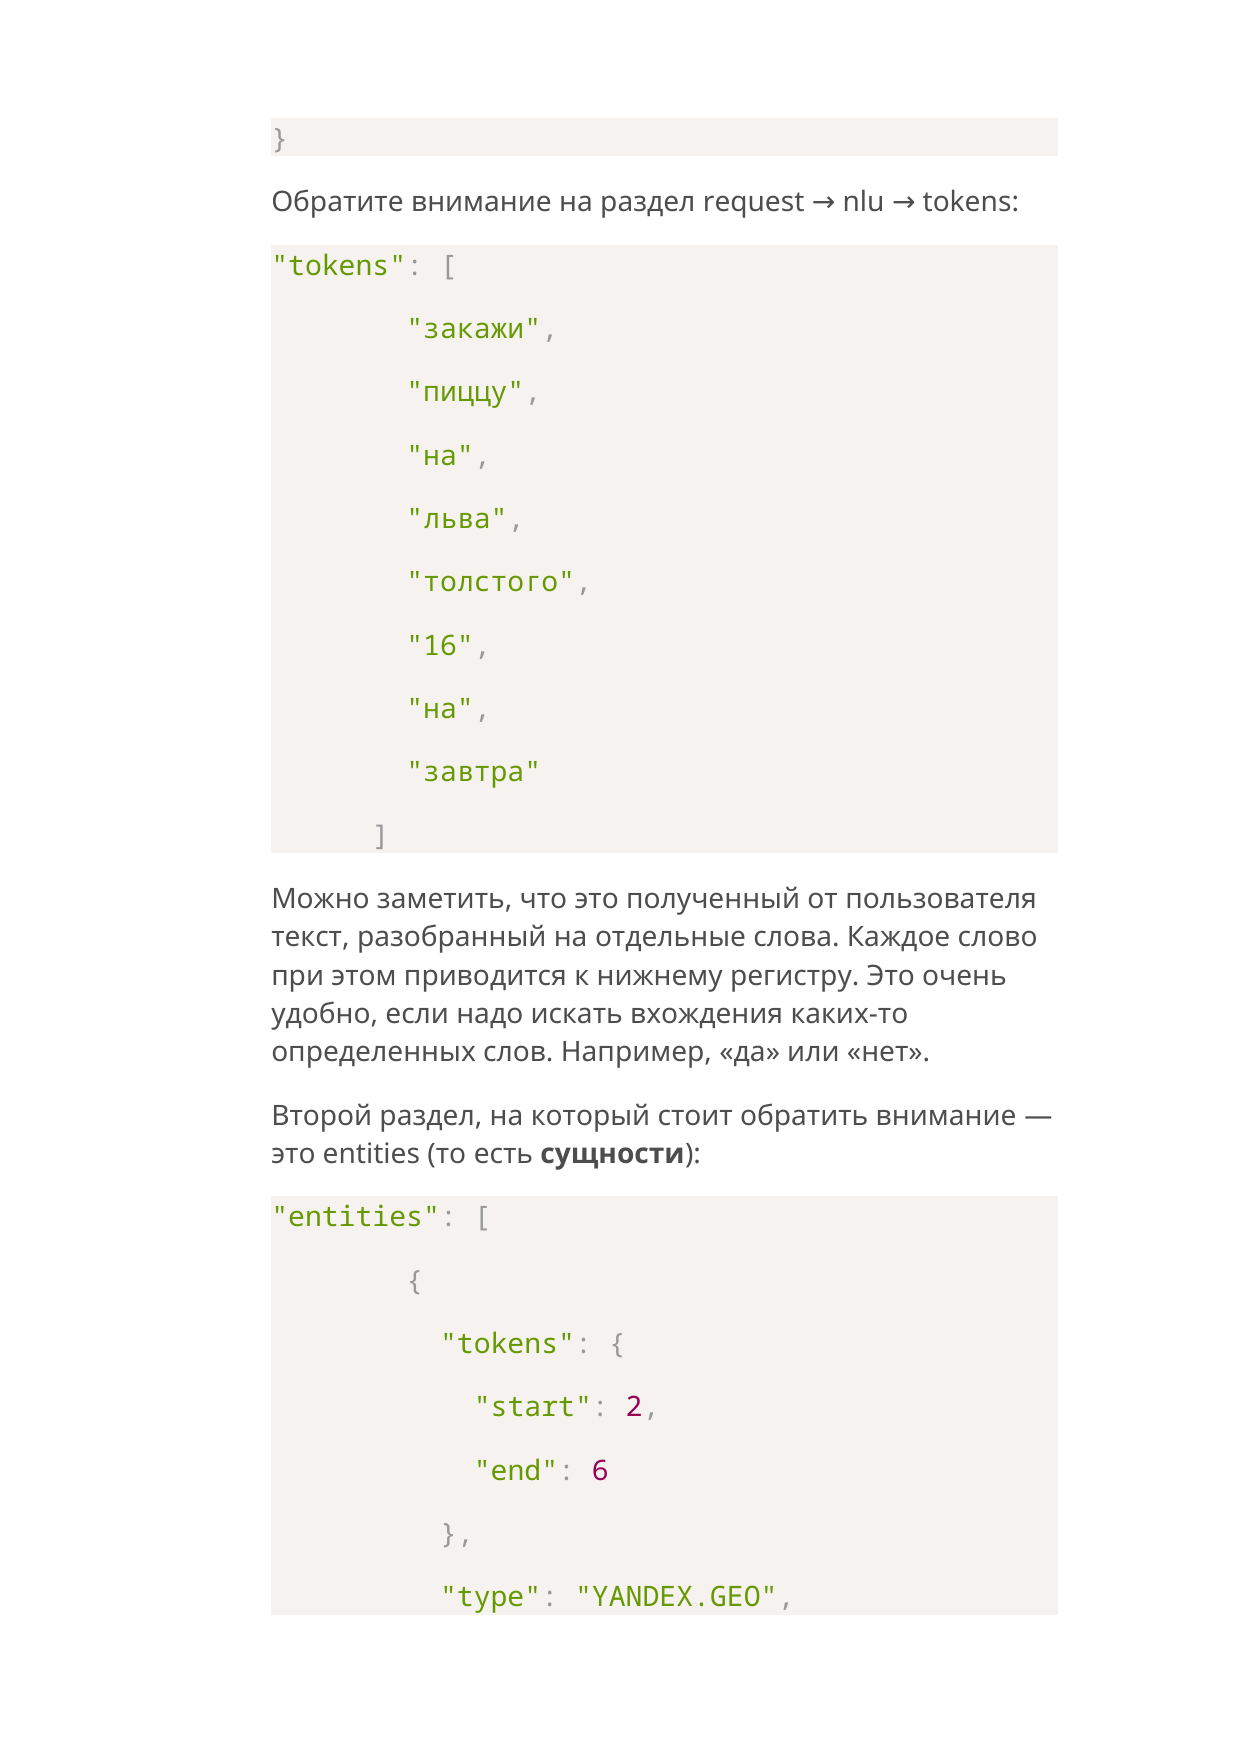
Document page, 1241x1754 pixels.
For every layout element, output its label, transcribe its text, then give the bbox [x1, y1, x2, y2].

text Можно заметить, что это полученный от пользователя текст, разобранный на отдельные слова. Каждое слово при этом приводится к нижнему регистру. Это очень удобно, если надо искать вхождения каких-то определенных слов. Например, «да» или «нет». [271, 878, 1058, 1070]
text Обратите внимание на раздел request → nlu → tokens: [271, 181, 1058, 220]
text "end": 6 [271, 1450, 1058, 1488]
text "закажи", [271, 308, 1058, 346]
text }, [271, 1513, 1058, 1551]
text } [271, 118, 1058, 156]
text Второй раздел, на который стоит обратить внимание — это entities (то есть сущности): [271, 1095, 1058, 1171]
text "завтра" [271, 751, 1058, 790]
text "пиццу", [271, 371, 1058, 410]
text "толстого", [271, 561, 1058, 600]
text "type": "YANDEX.GEO", [271, 1576, 1058, 1615]
text ] [271, 815, 1058, 853]
text "16", [271, 625, 1058, 663]
text "на", [271, 435, 1058, 473]
text "entities": [ [271, 1196, 1058, 1235]
text "на", [271, 688, 1058, 726]
text "start": 2, [271, 1386, 1058, 1425]
text "tokens": [ [271, 245, 1058, 283]
text "tokens": { [271, 1323, 1058, 1361]
text { [271, 1260, 1058, 1298]
text "льва", [271, 498, 1058, 536]
